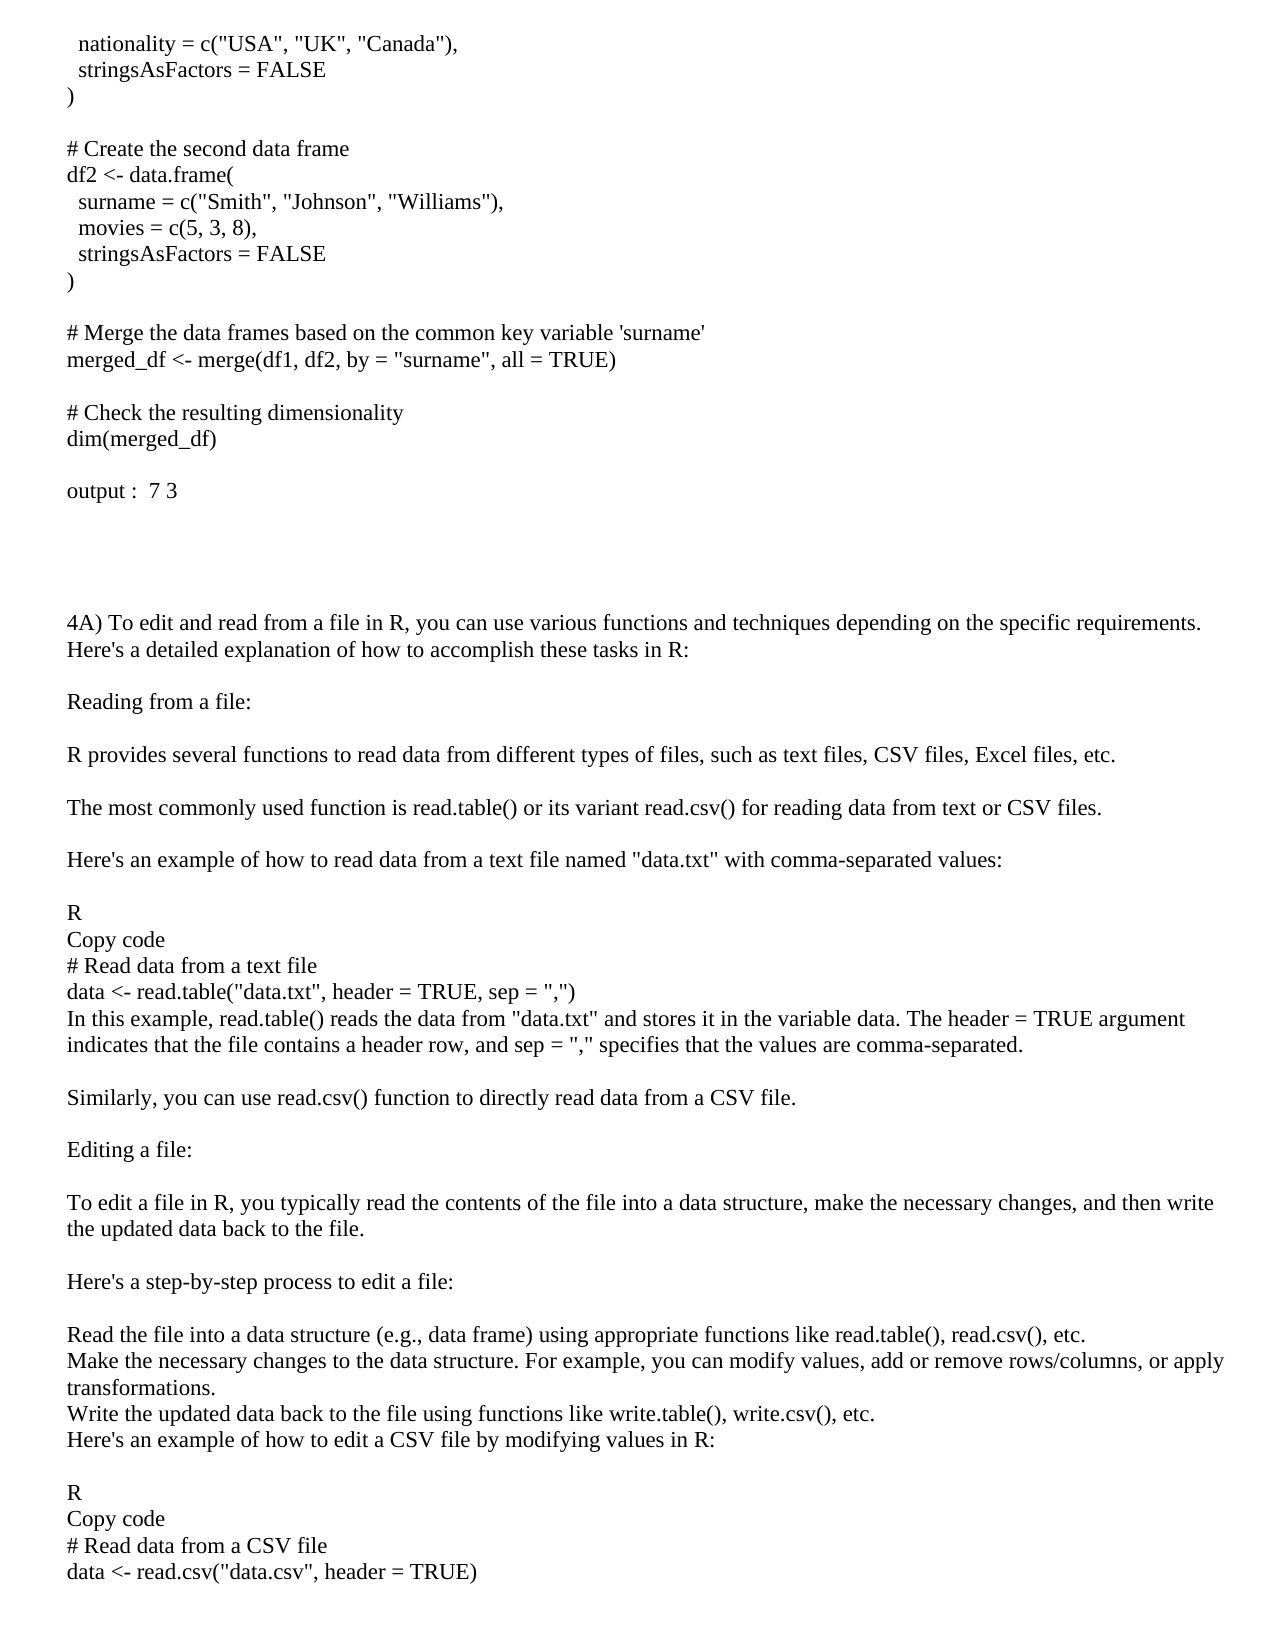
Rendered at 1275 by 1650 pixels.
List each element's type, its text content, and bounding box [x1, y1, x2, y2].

text Copy code [67, 926, 1227, 952]
text stringsAsFactors = FALSE [67, 56, 1227, 82]
text Make the necessary changes to the data structure. For example, you can modify values, add or remove rows/columns, or apply transformations. [67, 1347, 1227, 1400]
text df2 <- data.frame( [67, 161, 1227, 188]
text Here's an example of how to read data from a text file named "data.txt" with comma-separated values: [67, 847, 1227, 873]
text # Merge the data frames based on the common key variable 'surname' [67, 319, 1227, 346]
text R [67, 899, 1227, 926]
text R [67, 1479, 1227, 1505]
text R provides several functions to read data from different types of files, such as text files, CSV files, Excel files, etc. [67, 741, 1227, 767]
text # Read data from a CSV file [67, 1532, 1227, 1558]
text Reading from a file: [67, 688, 1227, 715]
text Here's a step-by-step process to edit a file: [67, 1268, 1227, 1294]
text stringsAsFactors = FALSE [67, 240, 1227, 267]
text Editing a file: [67, 1136, 1227, 1163]
text Write the updated data back to the file using functions like write.table(), write.csv(), etc. [67, 1400, 1227, 1426]
text dim(merged_df) [67, 425, 1227, 451]
text 4A) To edit and read from a file in R, you can use various functions and techniques depending on the specific requirements. Here's a detailed explanation of how to accomplish these tasks in R: [67, 609, 1227, 662]
text Read the file into a data structure (e.g., data frame) using appropriate functions like read.table(), read.csv(), etc. [67, 1321, 1227, 1347]
text data <- read.csv("data.csv", header = TRUE) [67, 1558, 1227, 1584]
text In this example, read.table() reads the data from "data.txt" and stores it in the variable data. The header = TRUE argument indicates that the file contains a header row, and sep = "," specifies that the values are comma-separated. [67, 1005, 1227, 1057]
text output : 7 3 [67, 478, 1227, 504]
text ) [67, 267, 1227, 293]
text data <- read.table("data.txt", header = TRUE, sep = ",") [67, 978, 1227, 1005]
text To edit a file in R, you typically read the contents of the file into a data structure, make the necessary changes, and then write the updated data back to the file. [67, 1189, 1227, 1242]
text nationality = c("USA", "UK", "Canada"), [67, 29, 1227, 56]
text Copy code [67, 1505, 1227, 1532]
text # Read data from a text file [67, 952, 1227, 978]
text movies = c(5, 3, 8), [67, 214, 1227, 240]
text merged_df <- merge(df1, df2, by = "surname", all = TRUE) [67, 346, 1227, 372]
text surname = c("Smith", "Johnson", "Williams"), [67, 188, 1227, 214]
text Similarly, you can use read.csv() function to directly read data from a CSV file. [67, 1084, 1227, 1110]
text The most commonly used function is read.table() or its variant read.csv() for reading data from text or CSV files. [67, 794, 1227, 820]
text ) [67, 82, 1227, 109]
text Here's an example of how to edit a CSV file by modifying values in R: [67, 1426, 1227, 1453]
text # Create the second data frame [67, 135, 1227, 161]
text # Check the resulting dimensionality [67, 398, 1227, 425]
